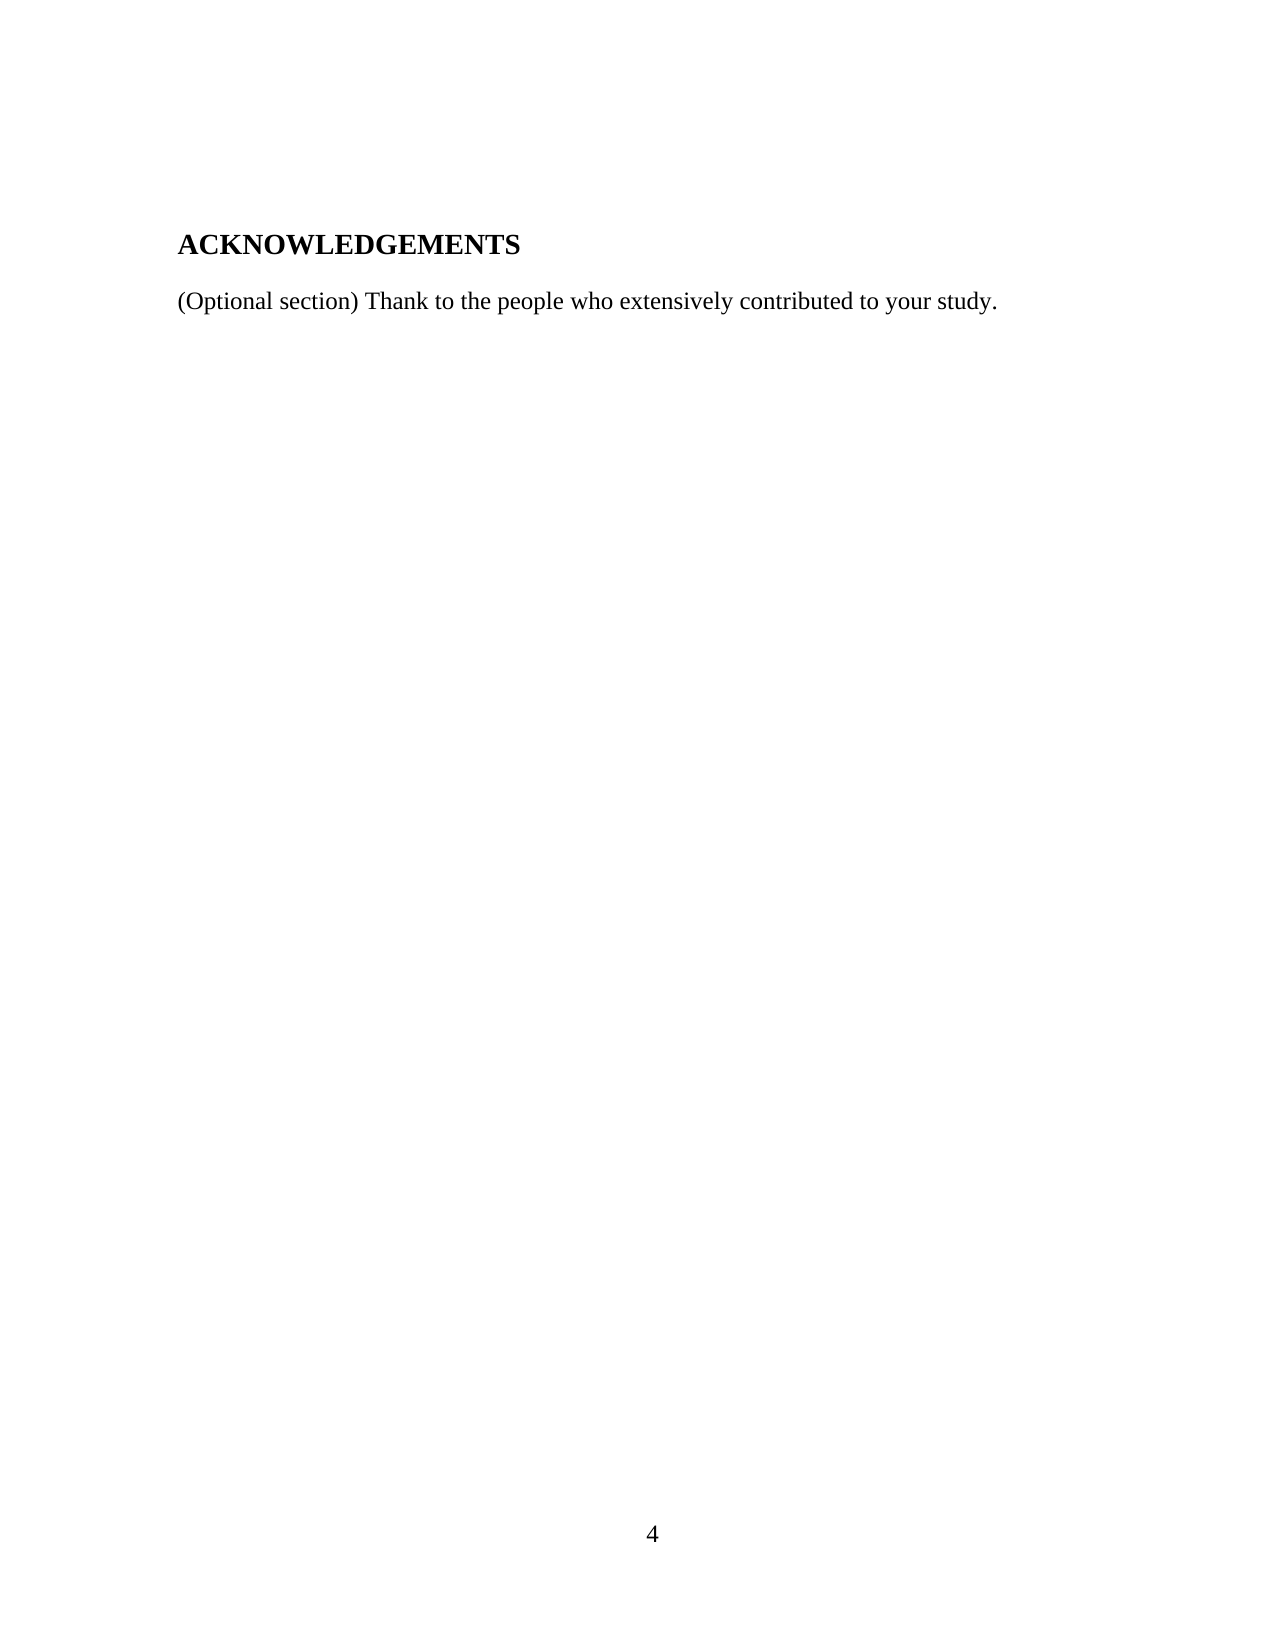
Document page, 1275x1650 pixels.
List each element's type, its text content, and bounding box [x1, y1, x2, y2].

subtitle ACKNOWLEDGEMENTS [177, 227, 1127, 261]
text (Optional section) Thank to the people who extensively contributed to your study. [177, 286, 1127, 314]
